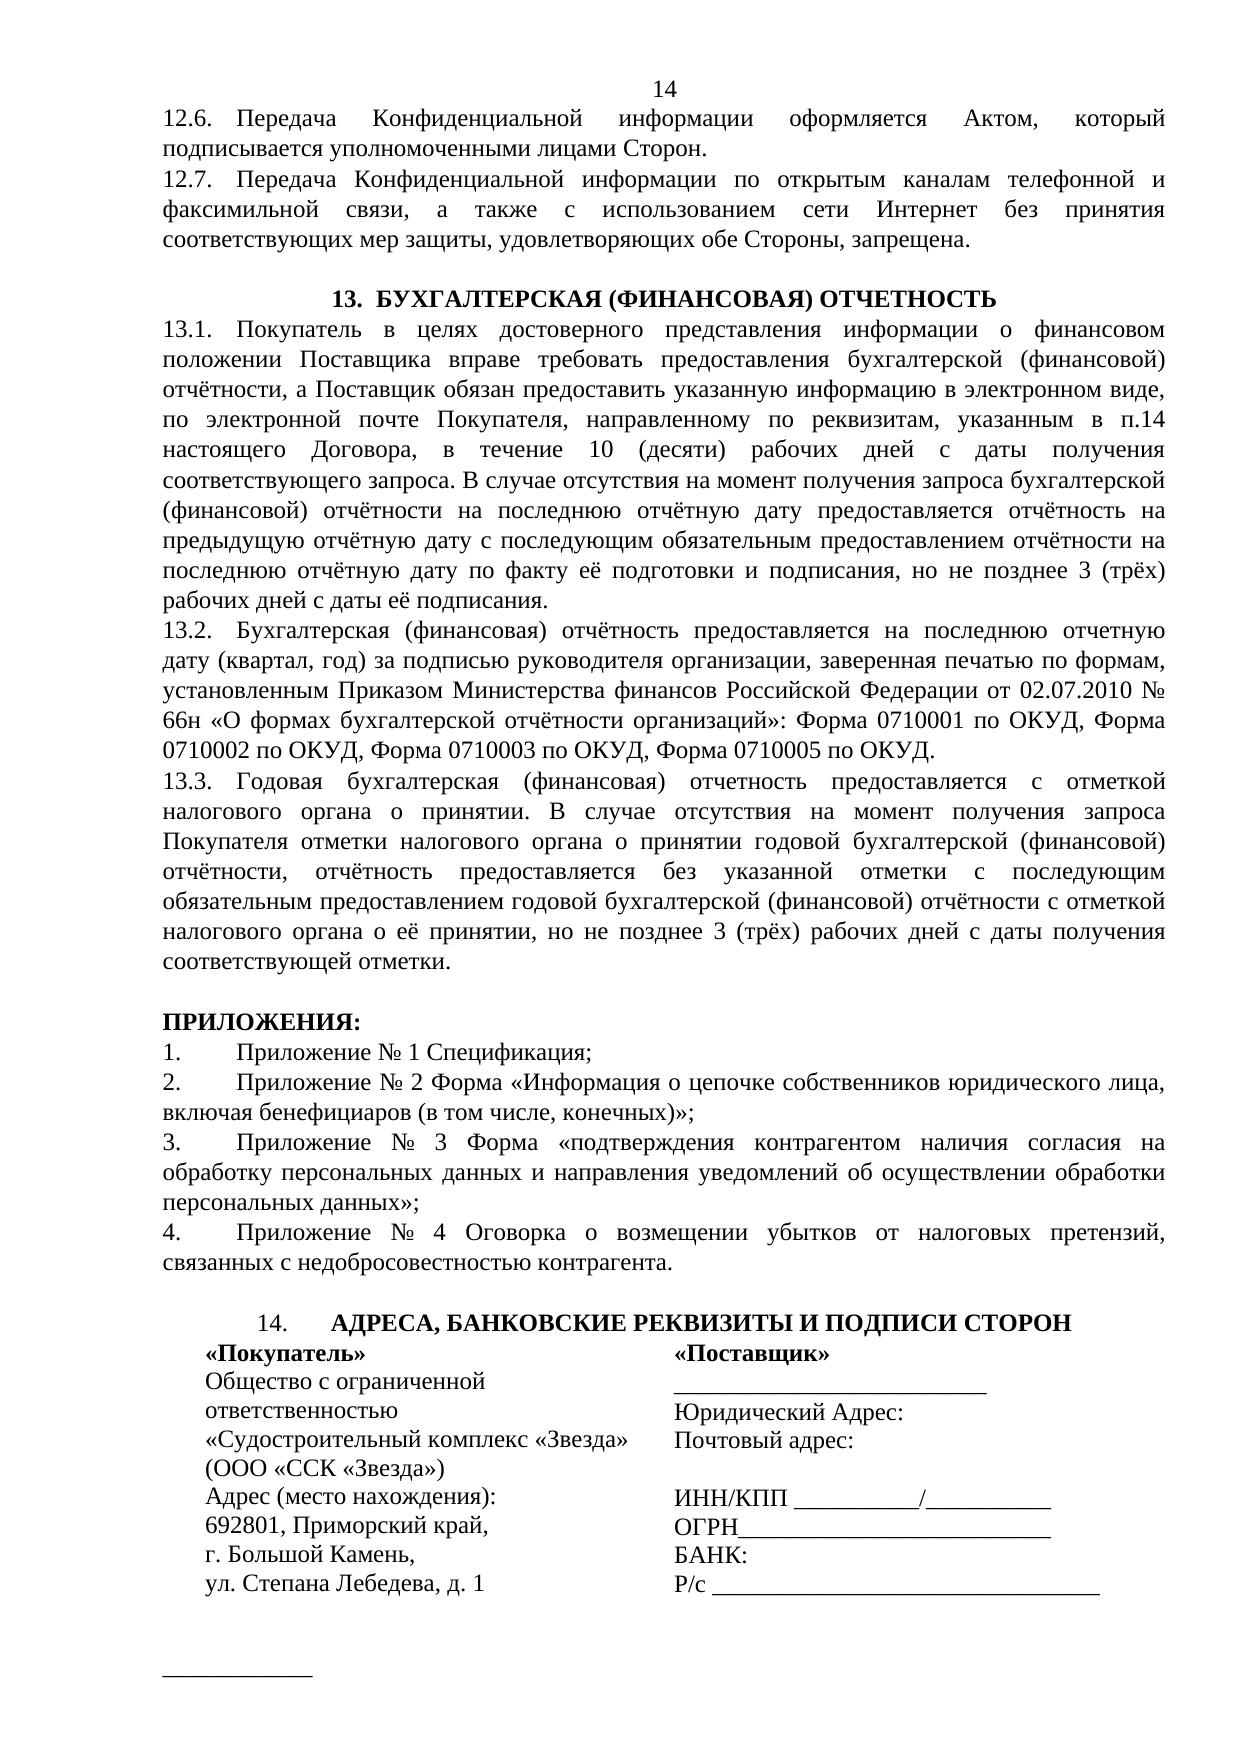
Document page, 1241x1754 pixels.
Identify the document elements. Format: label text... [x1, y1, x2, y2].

list Приложение № 3 Форма «подтверждения контрагентом наличия согласия на обработку персональных данных и направления уведомлений об осуществлении обработки персональных данных»; [162, 1127, 1166, 1216]
text ПРИЛОЖЕНИЯ: [162, 1007, 1166, 1035]
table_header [194, 1338, 663, 1598]
list БУХГАЛТЕРСКАЯ (ФИНАНСОВАЯ) ОТЧЕТНОСТЬ [162, 284, 1166, 313]
list АДРЕСА, БАНКОВСКИЕ РЕКВИЗИТЫ И ПОДПИСИ СТОРОН [162, 1308, 1166, 1336]
list Приложение № 2 Форма «Информация о цепочке собственников юридического лица, включая бенефициаров (в том числе, конечных)»; [162, 1067, 1166, 1126]
list Годовая бухгалтерская (финансовая) отчетность предоставляется с отметкой налогового органа о принятии. В случае отсутствия на момент получения запроса Покупателя отметки налогового органа о принятии годовой бухгалтерской (финансовой) отчётности, отчётность предоставляется без указанной отметки с последующим обязательным предоставлением годовой бухгалтерской (финансовой) отчётности с отметкой налогового органа о её принятии, но не позднее 3 (трёх) рабочих дней с даты получения соответствующей отметки. [162, 766, 1166, 975]
list Передача Конфиденциальной информации оформляется Актом, который подписывается уполномоченными лицами Сторон. [162, 103, 1166, 162]
list Передача Конфиденциальной информации по открытым каналам телефонной и факсимильной связи, а также с использованием сети Интернет без принятия соответствующих мер защиты, удовлетворяющих обе Стороны, запрещена. [162, 164, 1166, 253]
list Бухгалтерская (финансовая) отчётность предоставляется на последнюю отчетную дату (квартал, год) за подписью руководителя организации, заверенная печатью по формам, установленным Приказом Министерства финансов Российской Федерации от 02.07.2010 № 66н «О формах бухгалтерской отчётности организаций»: Форма 0710001 по ОКУД, Форма 0710002 по ОКУД, Форма 0710003 по ОКУД, Форма 0710005 по ОКУД. [162, 615, 1166, 764]
list Приложение № 4 Оговорка о возмещении убытков от налоговых претензий, связанных с недобросовестностью контрагента. [162, 1217, 1166, 1276]
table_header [663, 1338, 1135, 1598]
list Приложение № 1 Спецификация; [162, 1037, 1166, 1065]
list Покупатель в целях достоверного представления информации о финансовом положении Поставщика вправе требовать предоставления бухгалтерской (финансовой) отчётности, а Поставщик обязан предоставить указанную информацию в электронном виде, по электронной почте Покупателя, направленному по реквизитам, указанным в п.14 настоящего Договора, в течение 10 (десяти) рабочих дней с даты получения соответствующего запроса. В случае отсутствия на момент получения запроса бухгалтерской (финансовой) отчётности на последнюю отчётную дату предоставляется отчётность на предыдущую отчётную дату с последующим обязательным предоставлением отчётности на последнюю отчётную дату по факту её подготовки и подписания, но не позднее 3 (трёх) рабочих дней с даты её подписания. [162, 314, 1166, 614]
